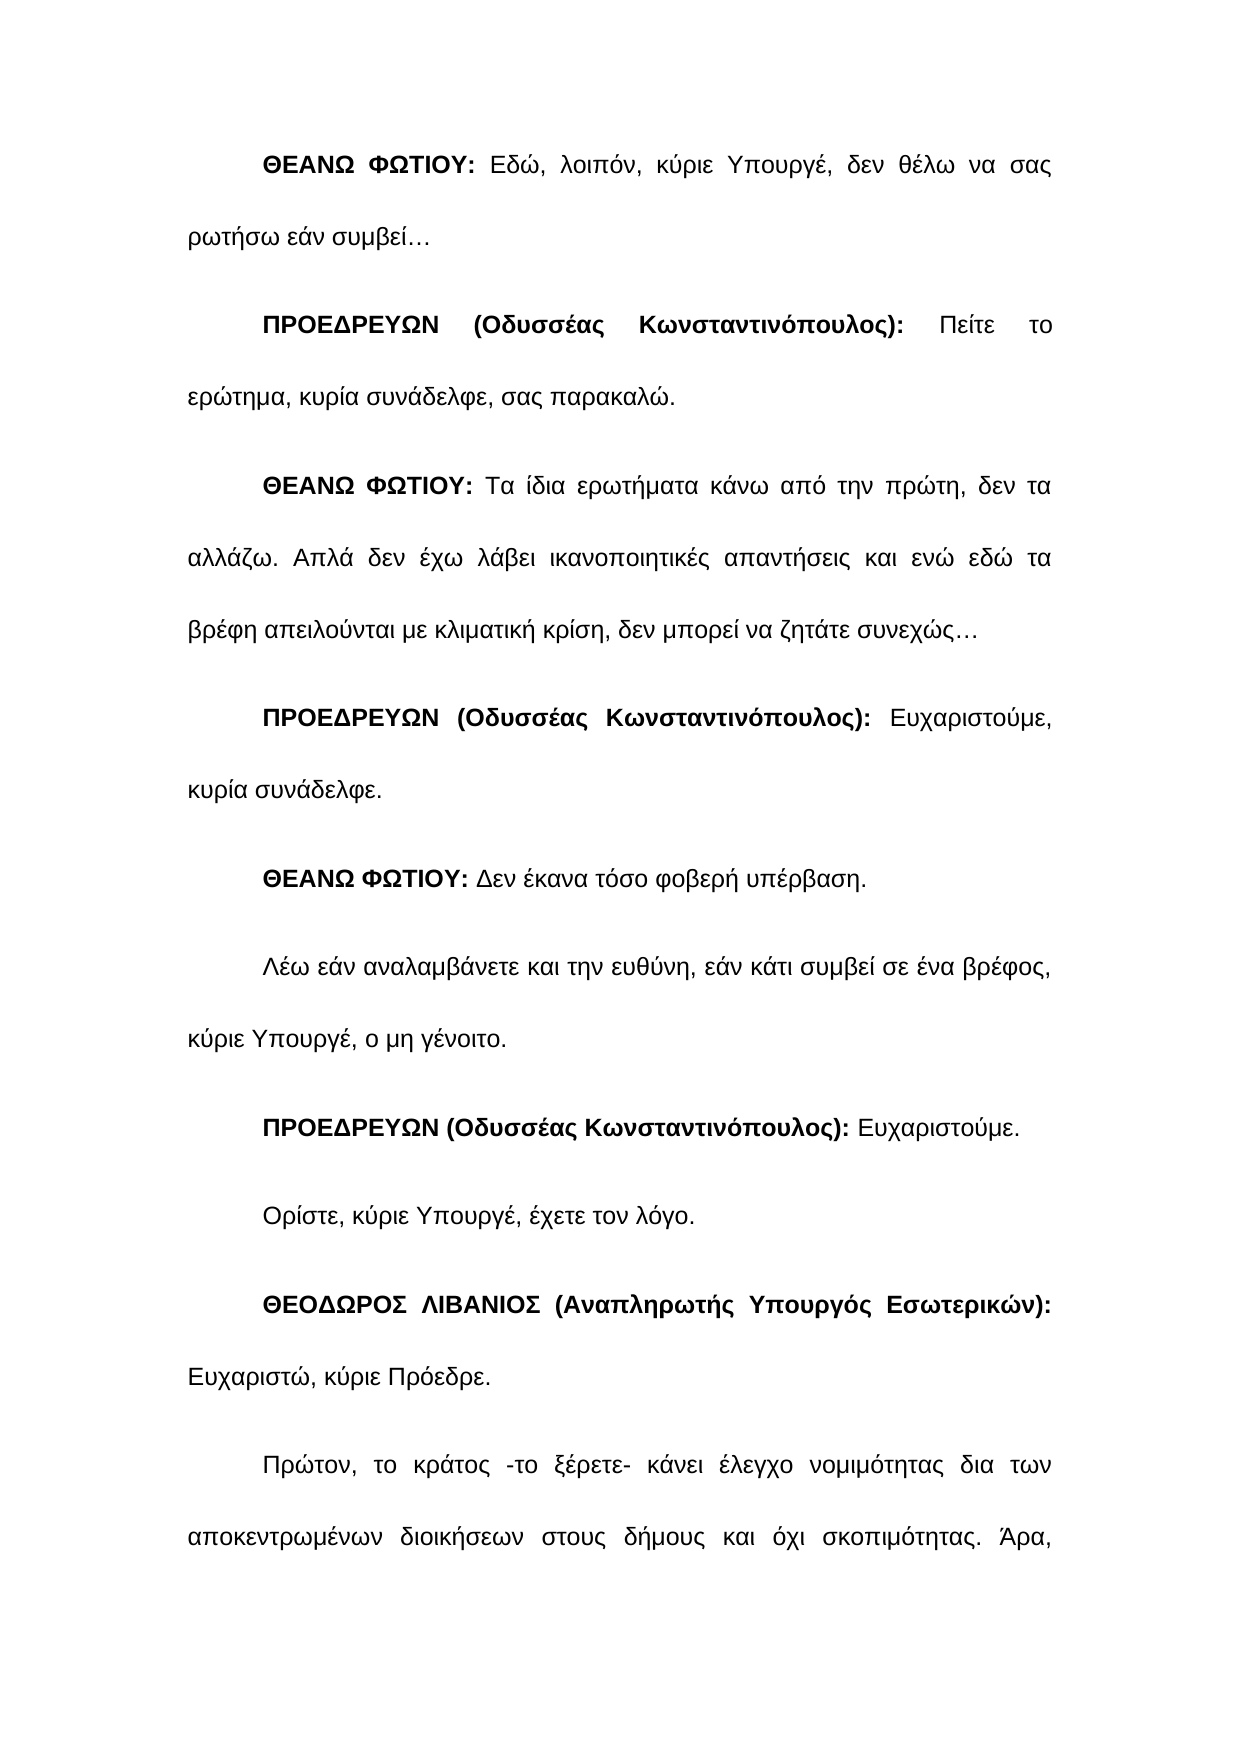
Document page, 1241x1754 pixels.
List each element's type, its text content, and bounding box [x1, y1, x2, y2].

text ΘΕΟΔΩΡΟΣ ΛΙΒΑΝΙΟΣ (Αναπληρωτής Υπουργός Εσωτερικών): Ευχαριστώ, κύριε Πρόεδρε. [187, 1289, 1053, 1390]
text ΘΕΑΝΩ ΦΩΤΙΟΥ: Τα ίδια ερωτήματα κάνω από την πρώτη, δεν τα αλλάζω. Απλά δεν έχω λάβει ικανοποιητικές απαντήσεις και ενώ εδώ τα βρέφη απειλούνται με κλιματική κρίση, δεν μπορεί να ζητάτε συνεχώς… [187, 471, 1053, 643]
text ΠΡΟΕΔΡΕΥΩΝ (Οδυσσέας Κωνσταντινόπουλος): Ευχαριστούμε. [187, 1112, 1053, 1141]
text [187, 1450, 1053, 1551]
text Ορίστε, κύριε Υπουργέ, έχετε τον λόγο. [187, 1201, 1053, 1230]
text Λέω εάν αναλαμβάνετε και την ευθύνη, εάν κάτι συμβεί σε ένα βρέφος, κύριε Υπουργέ, o μη γένοιτο. [187, 952, 1053, 1053]
text ΘΕΑΝΩ ΦΩΤΙΟΥ: Δεν έκανα τόσο φοβερή υπέρβαση. [187, 863, 1053, 892]
text ΘΕΑΝΩ ΦΩΤΙΟΥ: Εδώ, λοιπόν, κύριε Υπουργέ, δεν θέλω να σας ρωτήσω εάν συμβεί… [187, 150, 1053, 251]
text ΠΡΟΕΔΡΕΥΩΝ (Οδυσσέας Κωνσταντινόπουλος): Πείτε το ερώτημα, κυρία συνάδελφε, σας παρακαλώ. [187, 310, 1053, 411]
text ΠΡΟΕΔΡΕΥΩΝ (Οδυσσέας Κωνσταντινόπουλος): Ευχαριστούμε, κυρία συνάδελφε. [187, 703, 1053, 804]
